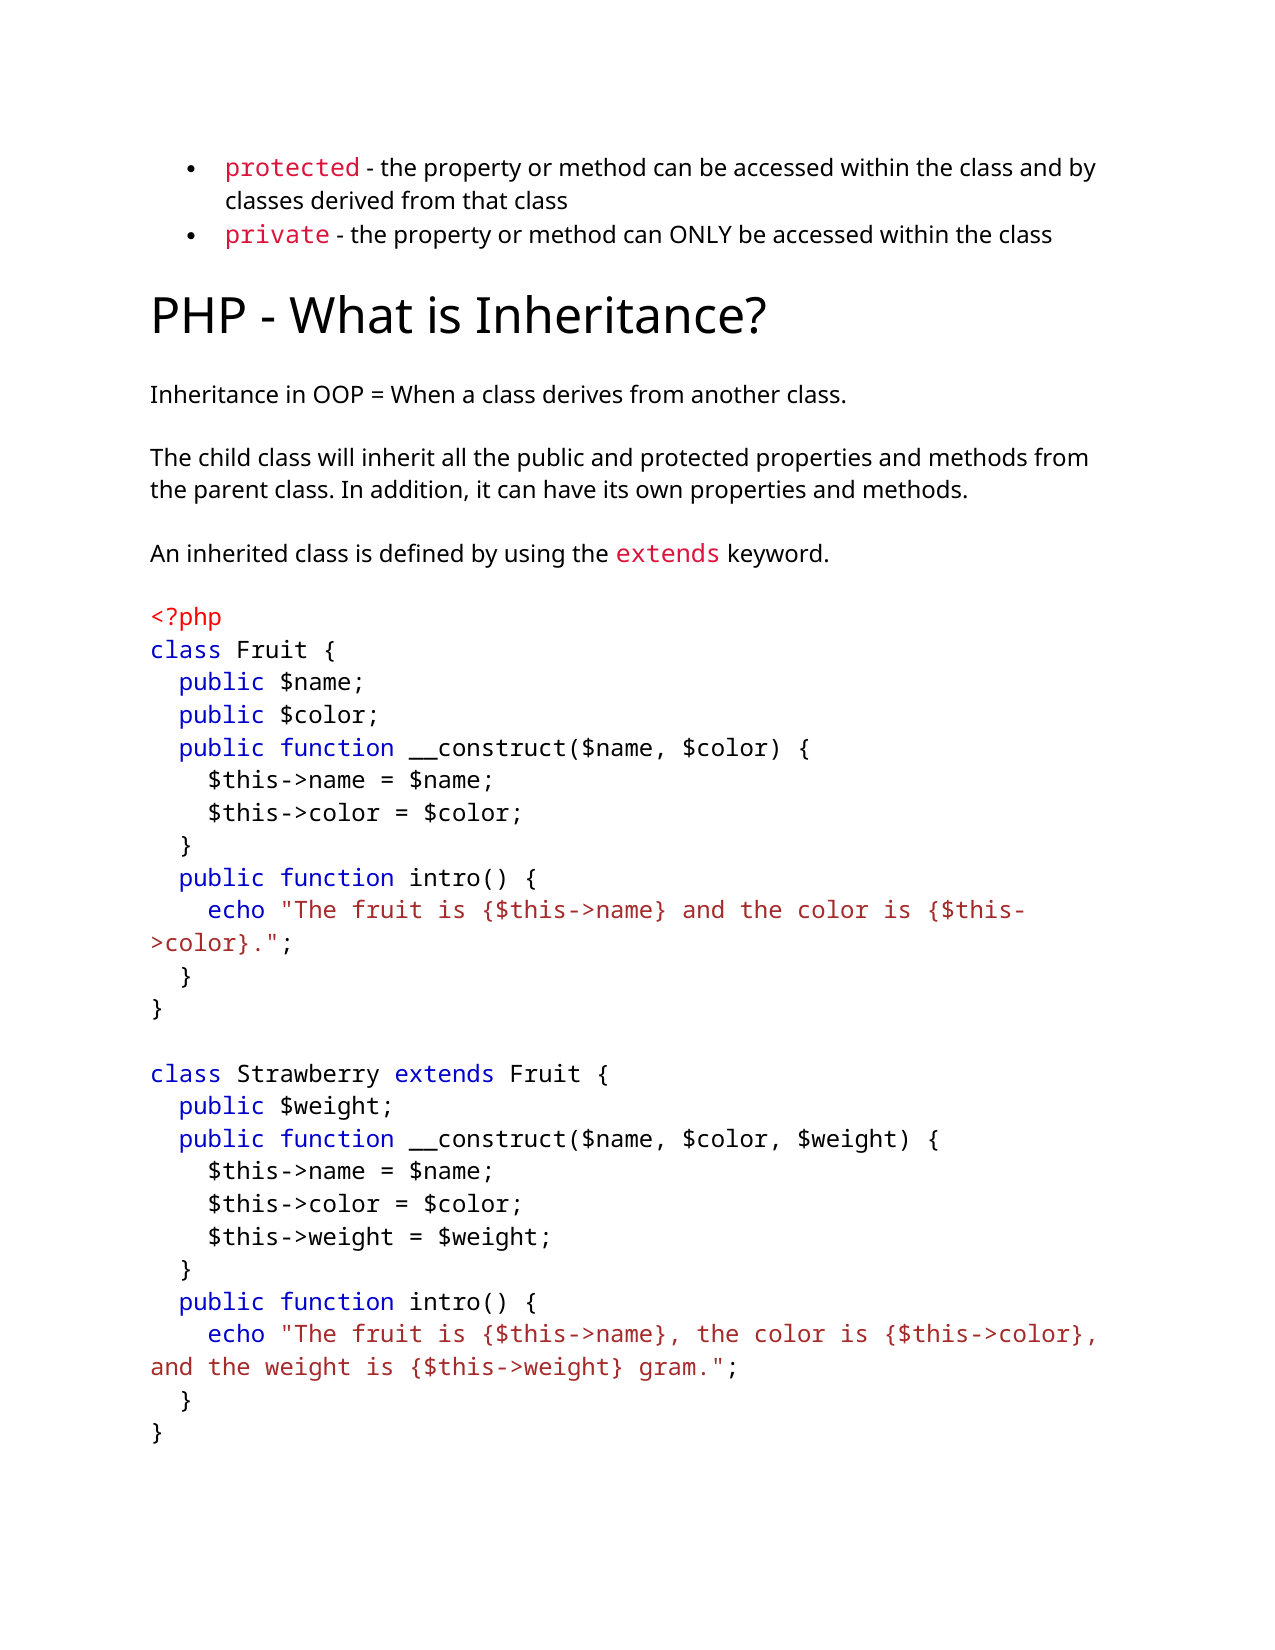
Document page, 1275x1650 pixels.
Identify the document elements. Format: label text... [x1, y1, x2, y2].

text The child class will inherit all the public and protected properties and methods from the parent class. In addition, it can have its own properties and methods. [150, 441, 1125, 506]
text Inheritance in OOP = When a class derives from another class. [150, 378, 1125, 411]
subtitle PHP - What is Inheritance? [150, 280, 1125, 348]
text An inherited class is defined by using the extends keyword. [150, 536, 1125, 570]
list private - the property or method can ONLY be accessed within the class [187, 217, 1125, 251]
list protected - the property or method can be accessed within the class and by classes derived from that class [187, 150, 1125, 217]
